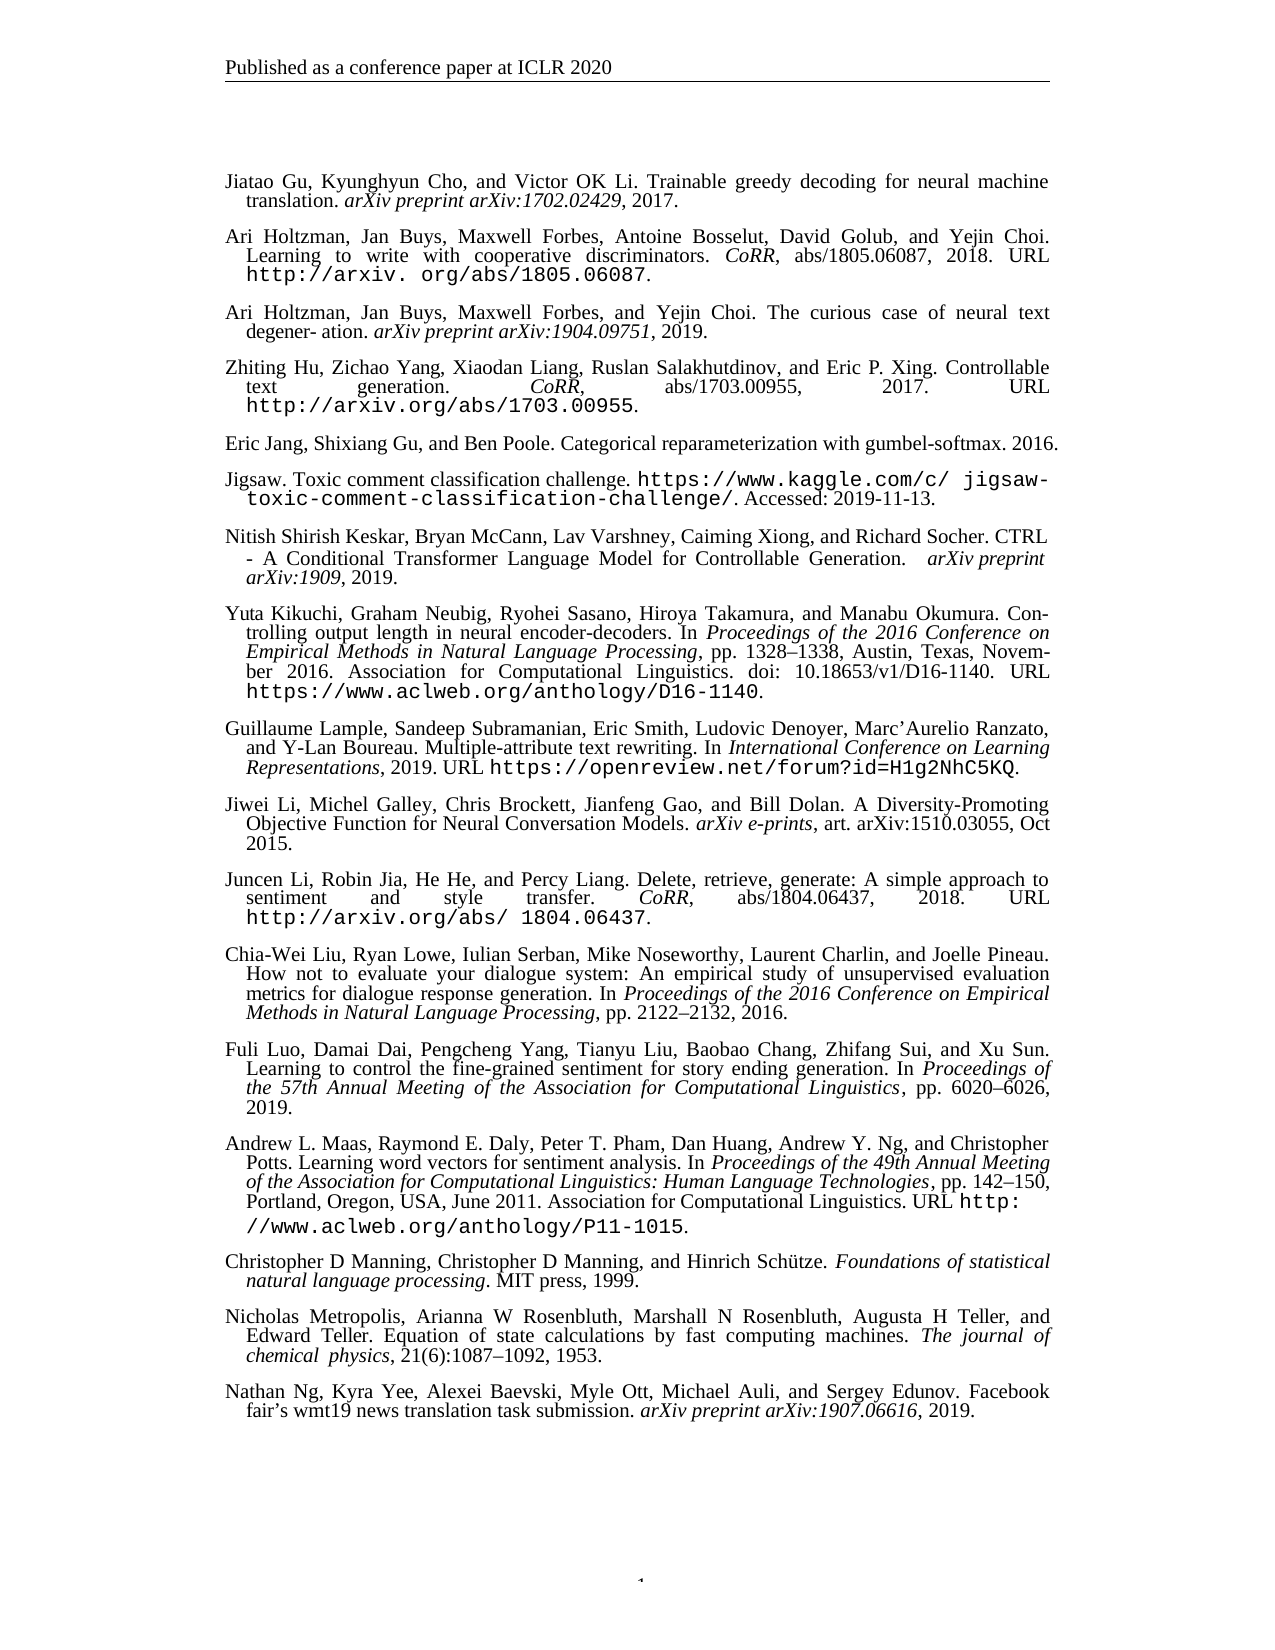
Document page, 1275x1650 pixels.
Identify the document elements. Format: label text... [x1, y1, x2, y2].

text Yuta Kikuchi, Graham Neubig, Ryohei Sasano, Hiroya Takamura, and Manabu Okumura. Con- trolling output length in neural encoder-decoders. In Proceedings of the 2016 Conference on Empirical Methods in Natural Language Processing, pp. 1328–1338, Austin, Texas, Novem- ber 2016. Association for Computational Linguistics. doi: 10.18653/v1/D16-1140. URL https://www.aclweb.org/anthology/D16-1140. [225, 605, 1050, 704]
text Christopher D Manning, Christopher D Manning, and Hinrich Schütze. Foundations of statistical natural language processing. MIT press, 1999. [225, 1253, 1050, 1292]
text Nicholas Metropolis, Arianna W Rosenbluth, Marshall N Rosenbluth, Augusta H Teller, and Edward Teller. Equation of state calculations by fast computing machines. The journal of chemical physics, 21(6):1087–1092, 1953. [225, 1308, 1050, 1367]
text Nitish Shirish Keskar, Bryan McCann, Lav Varshney, Caiming Xiong, and Richard Socher. CTRL [225, 523, 1096, 548]
text Guillaume Lample, Sandeep Subramanian, Eric Smith, Ludovic Denoyer, Marc’Aurelio Ranzato, and Y-Lan Boureau. Multiple-attribute text rewriting. In International Conference on Learning Representations, 2019. URL https://openreview.net/forum?id=H1g2NhC5KQ. [225, 720, 1050, 780]
text Jiatao Gu, Kyunghyun Cho, and Victor OK Li. Trainable greedy decoding for neural machine translation. arXiv preprint arXiv:1702.02429, 2017. [225, 173, 1050, 212]
list A Conditional Transformer Language Model for Controllable Generation. arXiv preprint arXiv:1909, 2019. [246, 550, 1050, 589]
text Zhiting Hu, Zichao Yang, Xiaodan Liang, Ruslan Salakhutdinov, and Eric P. Xing. Controllable text generation. CoRR, abs/1703.00955, 2017. URL http://arxiv.org/abs/1703.00955. [225, 359, 1050, 419]
text //www.aclweb.org/anthology/P11-1015. [246, 1214, 1096, 1238]
text Chia-Wei Liu, Ryan Lowe, Iulian Serban, Mike Noseworthy, Laurent Charlin, and Joelle Pineau. How not to evaluate your dialogue system: An empirical study of unsupervised evaluation metrics for dialogue response generation. In Proceedings of the 2016 Conference on Empirical Methods in Natural Language Processing, pp. 2122–2132, 2016. [225, 946, 1050, 1024]
text Nathan Ng, Kyra Yee, Alexei Baevski, Myle Ott, Michael Auli, and Sergey Edunov. Facebook fair’s wmt19 news translation task submission. arXiv preprint arXiv:1907.06616, 2019. [225, 1383, 1050, 1422]
text Jigsaw. Toxic comment classification challenge. https://www.kaggle.com/c/ jigsaw-toxic-comment-classification-challenge/. Accessed: 2019-11-13. [225, 470, 1050, 511]
text Andrew L. Maas, Raymond E. Daly, Peter T. Pham, Dan Huang, Andrew Y. Ng, and Christopher Potts. Learning word vectors for sentiment analysis. In Proceedings of the 49th Annual Meeting of the Association for Computational Linguistics: Human Language Technologies, pp. 142–150, Portland, Oregon, USA, June 2011. Association for Computational Linguistics. URL http: [225, 1135, 1050, 1214]
text Ari Holtzman, Jan Buys, Maxwell Forbes, Antoine Bosselut, David Golub, and Yejin Choi. Learning to write with cooperative discriminators. CoRR, abs/1805.06087, 2018. URL http://arxiv. org/abs/1805.06087. [225, 228, 1050, 288]
text Eric Jang, Shixiang Gu, and Ben Poole. Categorical reparameterization with gumbel-softmax. 2016. [225, 431, 1096, 455]
text Juncen Li, Robin Jia, He He, and Percy Liang. Delete, retrieve, generate: A simple approach to sentiment and style transfer. CoRR, abs/1804.06437, 2018. URL http://arxiv.org/abs/ 1804.06437. [225, 871, 1050, 930]
text Ari Holtzman, Jan Buys, Maxwell Forbes, and Yejin Choi. The curious case of neural text degener- ation. arXiv preprint arXiv:1904.09751, 2019. [225, 304, 1050, 343]
text Fuli Luo, Damai Dai, Pengcheng Yang, Tianyu Liu, Baobao Chang, Zhifang Sui, and Xu Sun. Learning to control the fine-grained sentiment for story ending generation. In Proceedings of the 57th Annual Meeting of the Association for Computational Linguistics, pp. 6020–6026, 2019. [225, 1040, 1050, 1119]
text Jiwei Li, Michel Galley, Chris Brockett, Jianfeng Gao, and Bill Dolan. A Diversity-Promoting Objective Function for Neural Conversation Models. arXiv e-prints, art. arXiv:1510.03055, Oct 2015. [225, 796, 1050, 855]
